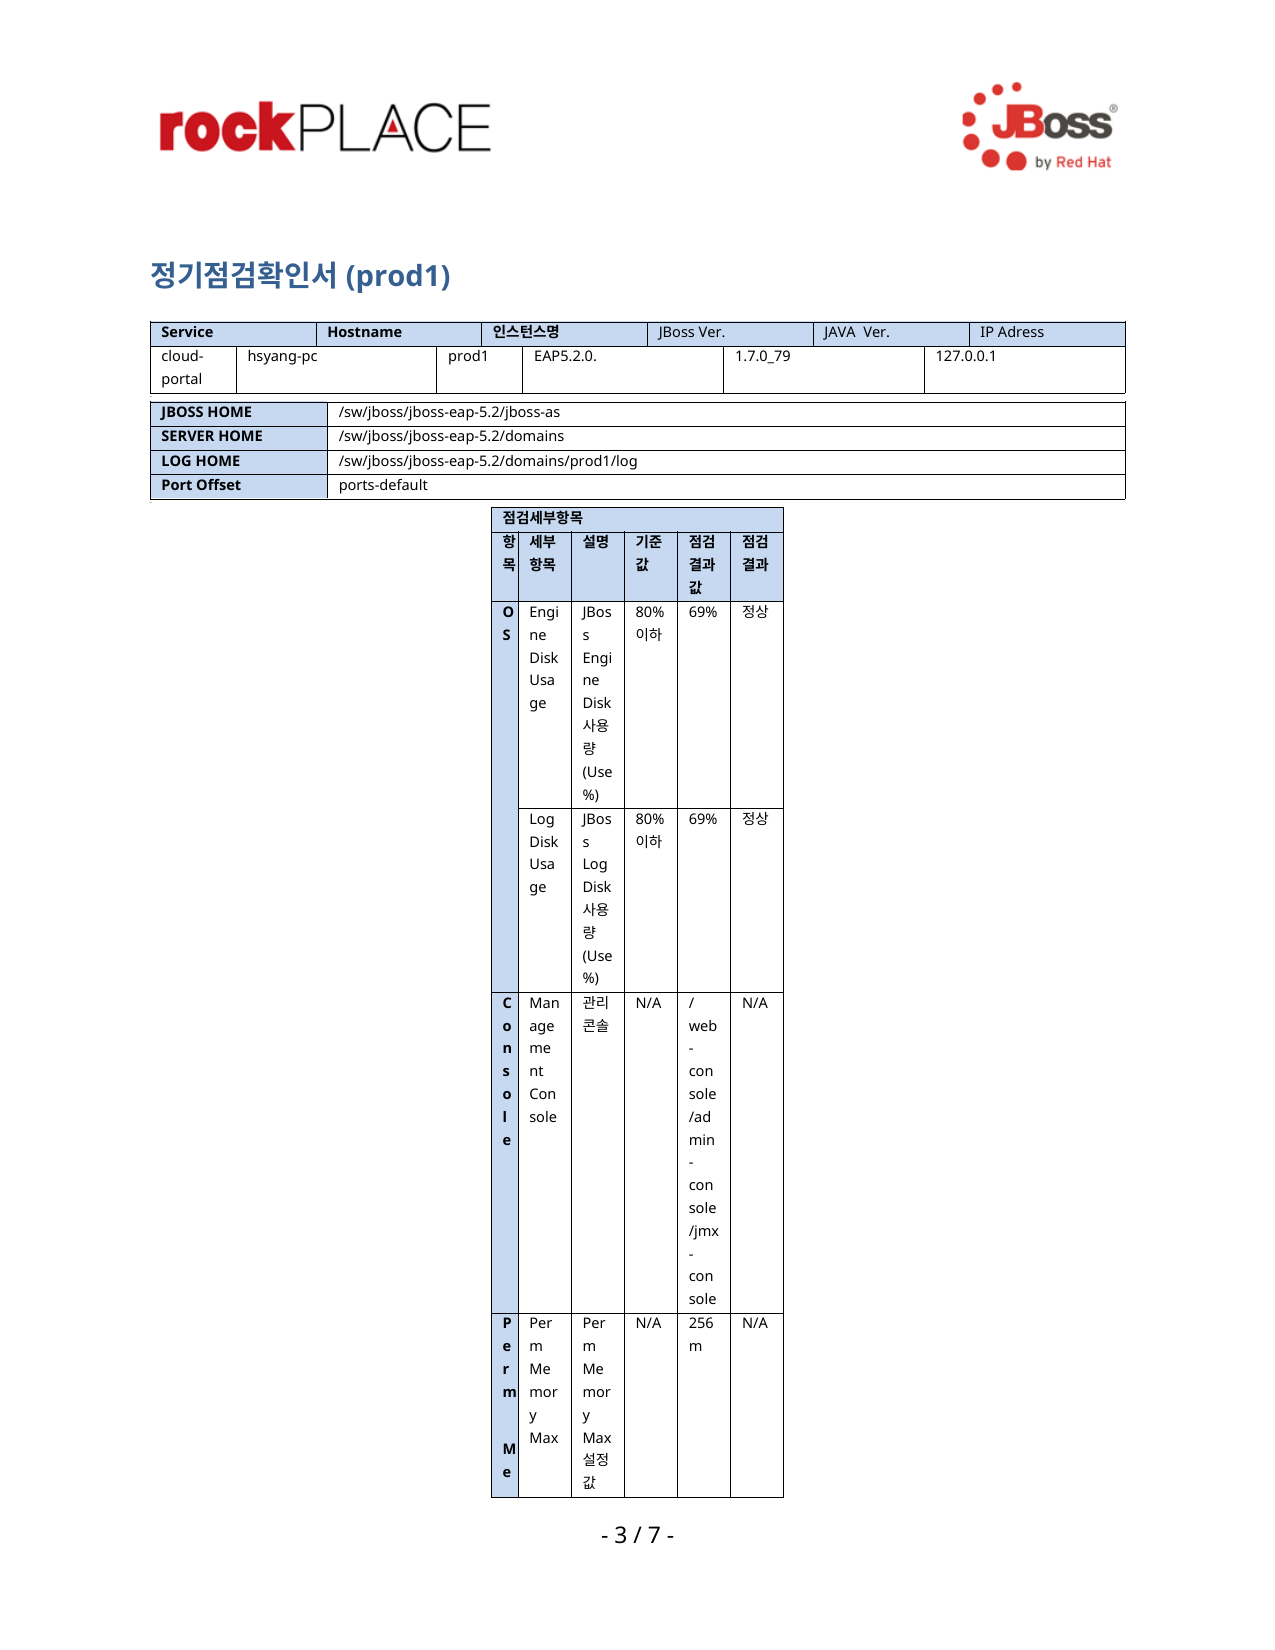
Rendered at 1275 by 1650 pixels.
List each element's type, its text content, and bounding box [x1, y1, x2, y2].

picture [150, 75, 1125, 181]
table_cell LOG HOME [151, 451, 327, 474]
table_cell JBoss Engine Disk 사용량(Use%) [572, 602, 624, 808]
table_cell N/A [625, 993, 677, 1313]
table_cell SERVER HOME [151, 427, 327, 450]
table_cell N/A [625, 1314, 677, 1497]
table_cell hsyang-pc [237, 347, 436, 393]
table_cell 관리콘솔 [572, 993, 624, 1313]
table_cell 항목 [492, 533, 518, 601]
table_cell cloud-portal [151, 347, 236, 393]
table_header /sw/jboss/jboss-eap-5.2/jboss-as [328, 403, 1125, 426]
table_cell Management Console [519, 993, 571, 1313]
table_header 인스턴스명 [482, 323, 647, 346]
table_cell 점검결과값 [678, 533, 730, 601]
table_header JAVA Ver. [814, 323, 969, 346]
table_cell Port Offset [151, 475, 327, 498]
table_cell 80% 이하 [625, 602, 677, 808]
table_cell Engine Disk Usage [519, 602, 571, 808]
table_cell N/A [731, 1314, 783, 1497]
table_cell Log Disk Usage [519, 809, 571, 992]
table_cell 정상 [731, 809, 783, 992]
table_cell 설명 [572, 533, 624, 601]
table_cell OS [492, 602, 518, 992]
table_cell N/A [731, 993, 783, 1313]
table_cell Perm Memory Max 설정 값 [572, 1314, 624, 1497]
table_cell 기준값 [625, 533, 677, 601]
table_header JBoss Ver. [648, 323, 813, 346]
table_cell /sw/jboss/jboss-eap-5.2/domains [328, 427, 1125, 450]
table_cell 127.0.0.1 [925, 347, 1125, 393]
table_cell 69% [678, 602, 730, 808]
table_cell 80% 이하 [625, 809, 677, 992]
table_cell 정상 [731, 602, 783, 808]
table_cell Console [492, 993, 518, 1313]
table_cell /sw/jboss/jboss-eap-5.2/domains/prod1/log [328, 451, 1125, 474]
table_header Service [151, 323, 316, 346]
table_header 점검세부항목 [492, 508, 783, 531]
table_header Hostname [317, 323, 481, 346]
table_cell ports-default [328, 475, 1125, 498]
table_header JBOSS HOME [151, 403, 327, 426]
table_cell prod1 [437, 347, 522, 393]
table_cell 세부항목 [519, 533, 571, 601]
table_cell EAP5.2.0. [523, 347, 723, 393]
table_cell JBoss Log Disk 사용량(Use%) [572, 809, 624, 992]
table_cell 1.7.0_79 [724, 347, 924, 393]
table_cell Perm Memory Max [519, 1314, 571, 1497]
table_cell 69% [678, 809, 730, 992]
table_cell /web-console /admin-console /jmx-console [678, 993, 730, 1313]
table_cell 점검결과 [731, 533, 783, 601]
table_header IP Adress [970, 323, 1125, 346]
subtitle 정기점검확인서 (prod1) [150, 255, 1125, 294]
table_cell 256m [678, 1314, 730, 1497]
table_cell Perm Memory [492, 1314, 518, 1497]
